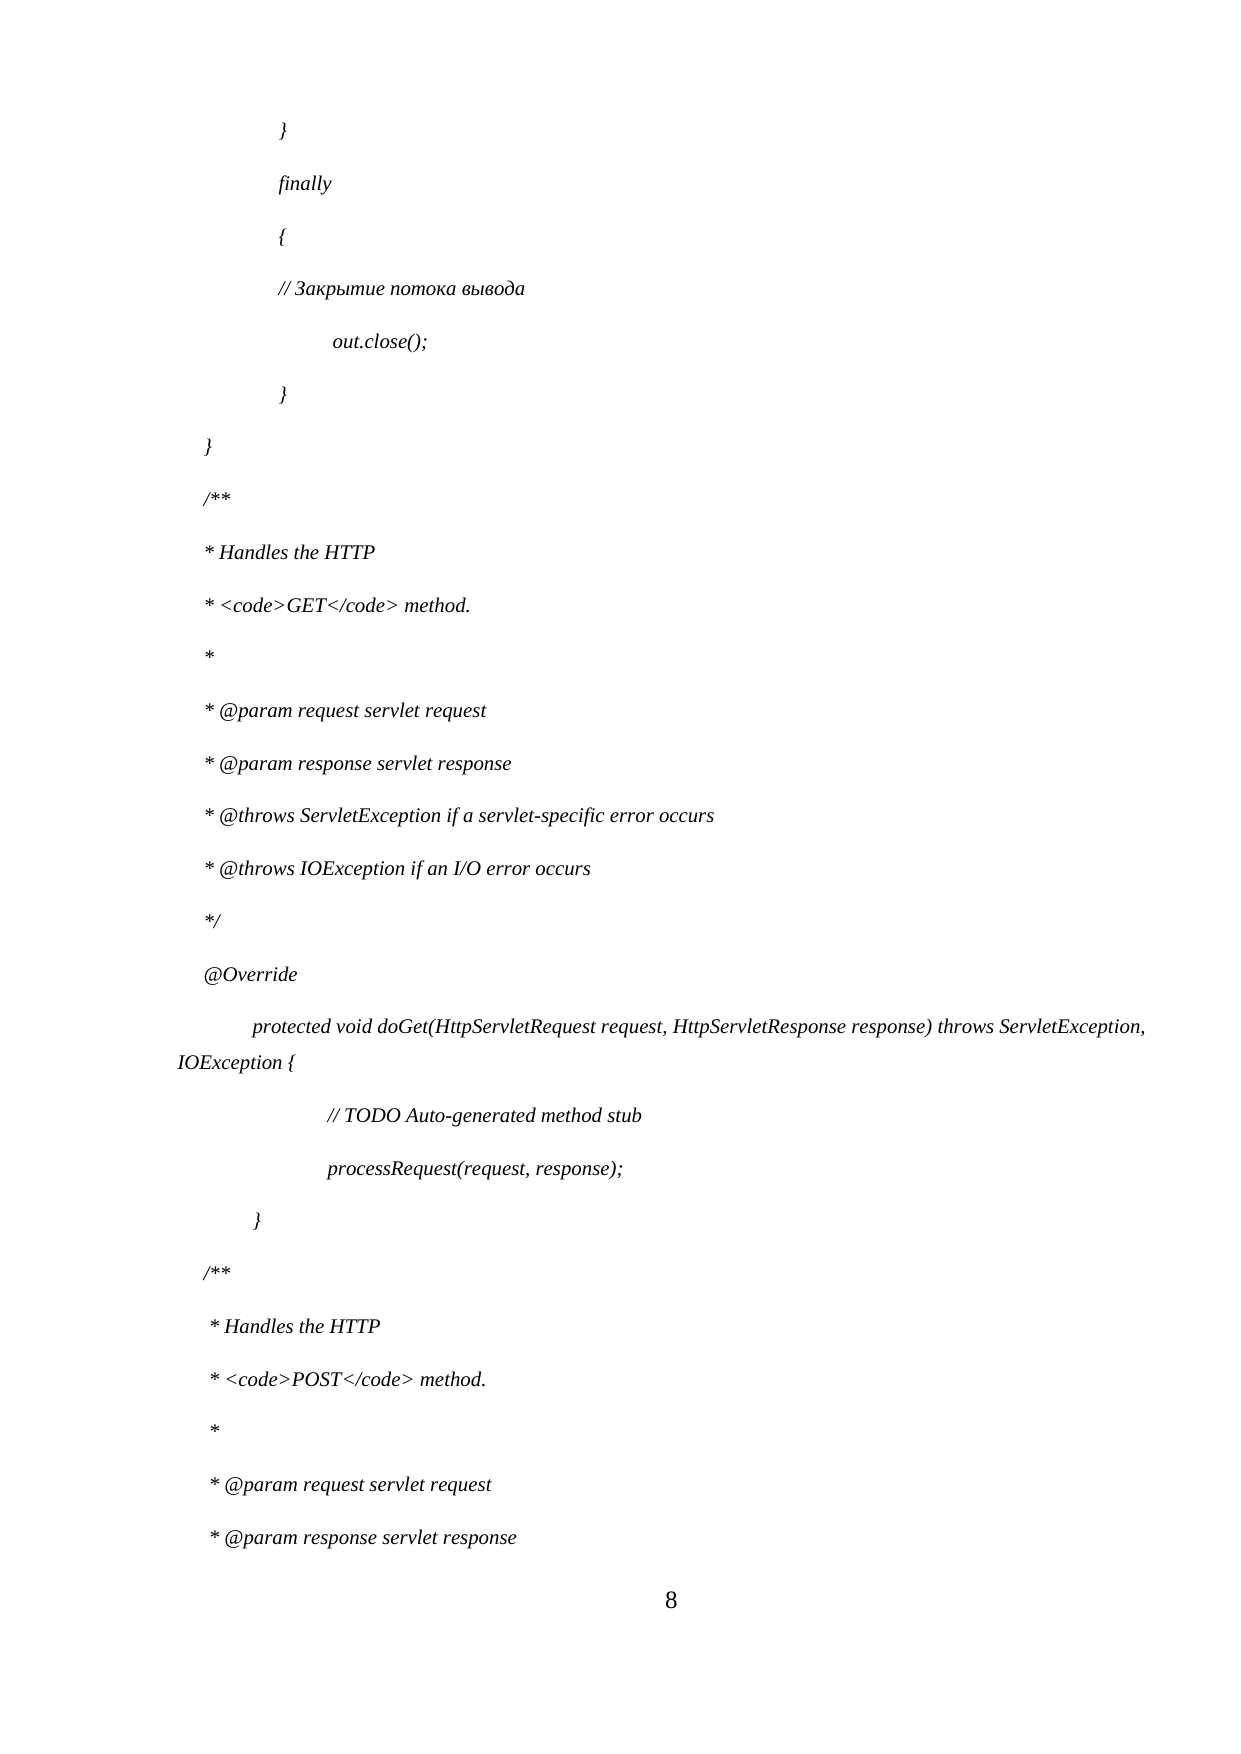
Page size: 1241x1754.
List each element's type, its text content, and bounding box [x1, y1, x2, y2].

text * @throws IOException if an I/O error occurs [177, 856, 1164, 880]
text * <code>POST</code> method. [177, 1366, 1164, 1391]
text { [177, 223, 1164, 248]
text } [177, 434, 1164, 458]
text } [177, 382, 1164, 406]
text * @throws ServletException if a servlet-specific error occurs [177, 803, 1164, 827]
text */ [177, 909, 1164, 933]
text * <code>GET</code> method. [177, 592, 1164, 617]
text * Handles the HTTP [177, 540, 1164, 564]
text } [177, 1208, 1164, 1232]
text finally [177, 171, 1164, 195]
text /** [177, 1261, 1164, 1285]
text * [177, 1419, 1164, 1443]
text * [177, 645, 1164, 669]
text * @param request servlet request [177, 698, 1164, 722]
text * @param response servlet response [177, 1524, 1164, 1549]
text protected void doGet(HttpServletRequest request, HttpServletResponse response) throws ServletException, IOException { [177, 1014, 1164, 1074]
text // TODO Auto-generated method stub [177, 1103, 1164, 1127]
text /** [177, 487, 1164, 511]
text // Закрытие потока вывода [177, 276, 1164, 300]
text out.close(); [177, 329, 1164, 353]
text } [177, 118, 1164, 142]
text @Override [177, 961, 1164, 986]
text * @param request servlet request [177, 1472, 1164, 1496]
text processRequest(request, response); [177, 1156, 1164, 1180]
text * Handles the HTTP [177, 1314, 1164, 1338]
text * @param response servlet response [177, 751, 1164, 775]
